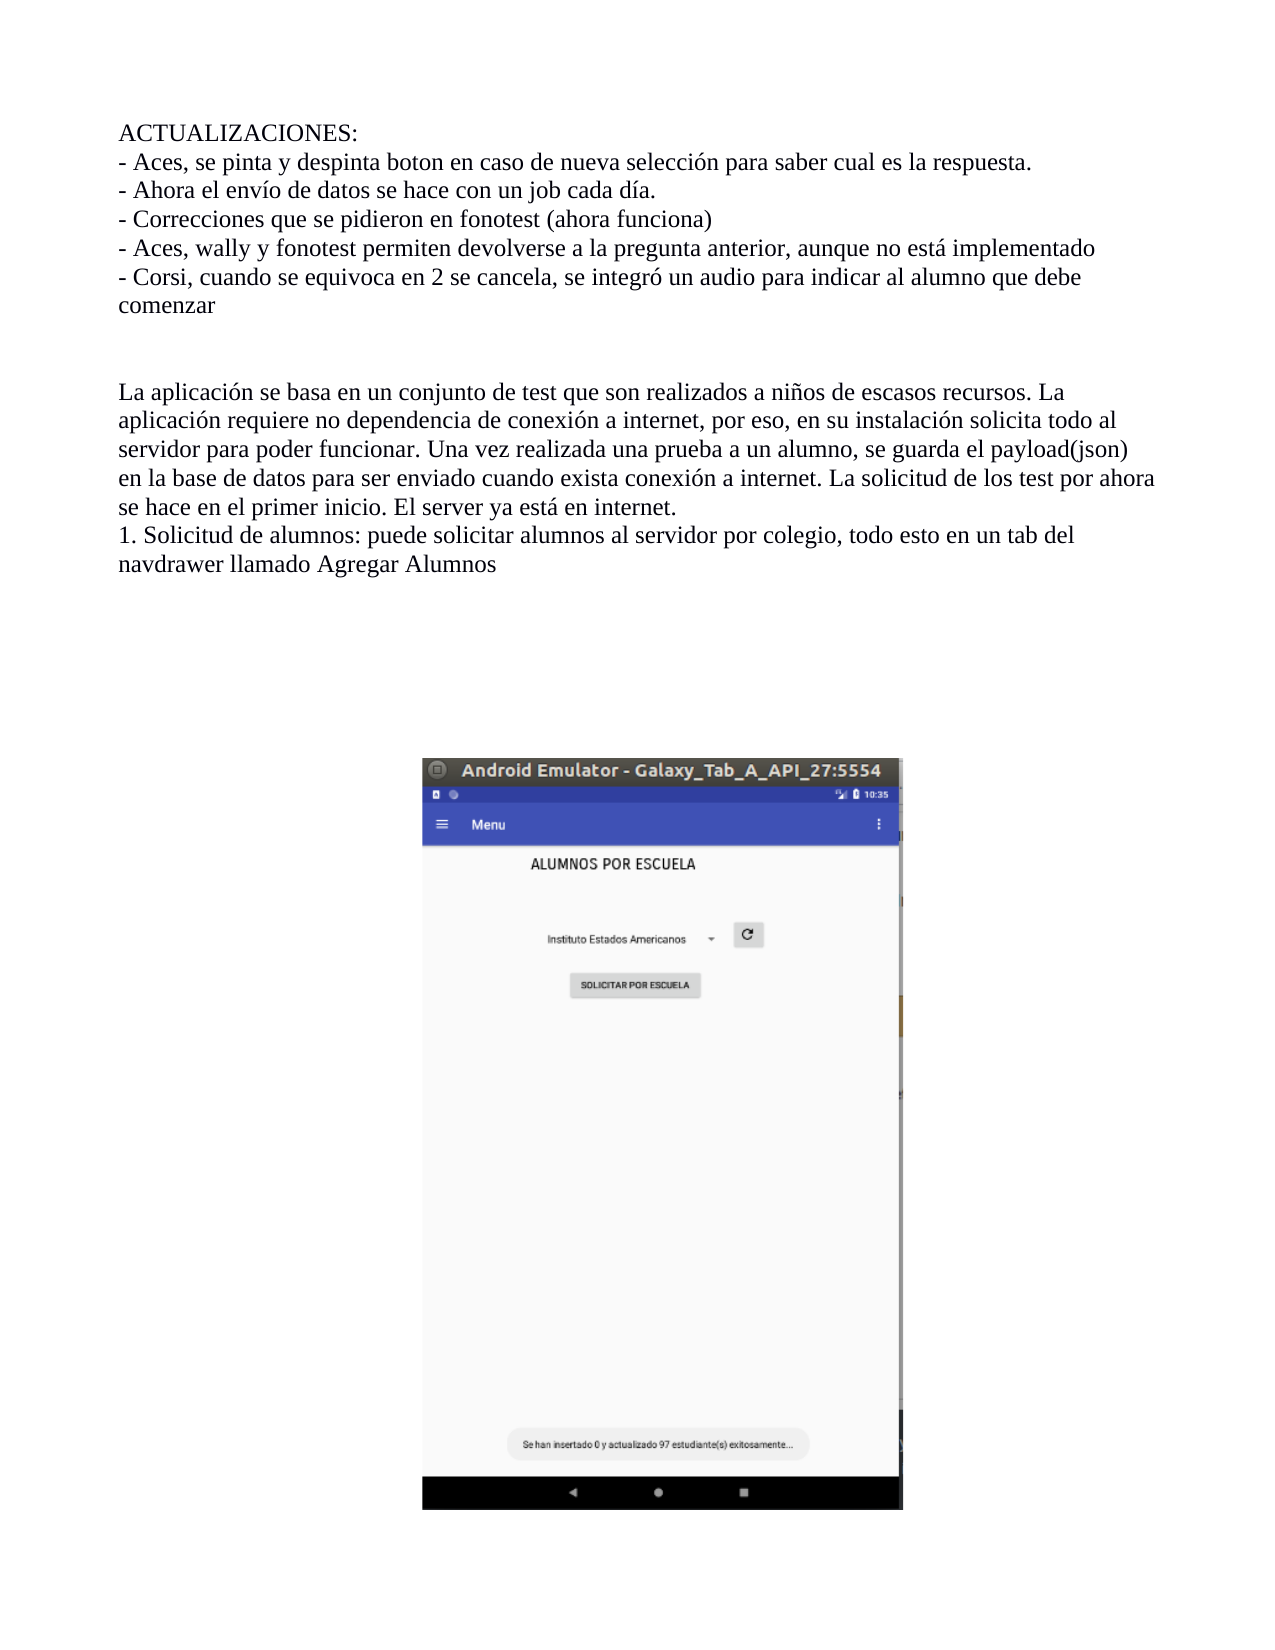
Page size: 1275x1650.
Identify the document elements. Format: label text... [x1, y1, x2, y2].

text - Ahora el envío de datos se hace con un job cada día. [118, 176, 1157, 204]
text - Correcciones que se pidieron en fonotest (ahora funciona) [118, 204, 1157, 233]
text - Corsi, cuando se equivoca en 2 se cancela, se integró un audio para indicar al alumno que debe comenzar [118, 262, 1157, 319]
text 1. Solicitud de alumnos: puede solicitar alumnos al servidor por colegio, todo esto en un tab del navdrawer llamado Agregar Alumnos [118, 521, 1157, 578]
text La aplicación se basa en un conjunto de test que son realizados a niños de escasos recursos. La aplicación requiere no dependencia de conexión a internet, por eso, en su instalación solicita todo al servidor para poder funcionar. Una vez realizada una prueba a un alumno, se guarda el payload(json) en la base de datos para ser enviado cuando exista conexión a internet. La solicitud de los test por ahora se hace en el primer inicio. El server ya está en internet. [118, 377, 1157, 521]
text - Aces, se pinta y despinta boton en caso de nueva selección para saber cual es la respuesta. [118, 147, 1157, 176]
picture [422, 758, 904, 1510]
text ACTUALIZACIONES: [118, 118, 1157, 147]
text - Aces, wally y fonotest permiten devolverse a la pregunta anterior, aunque no está implementado [118, 233, 1157, 262]
